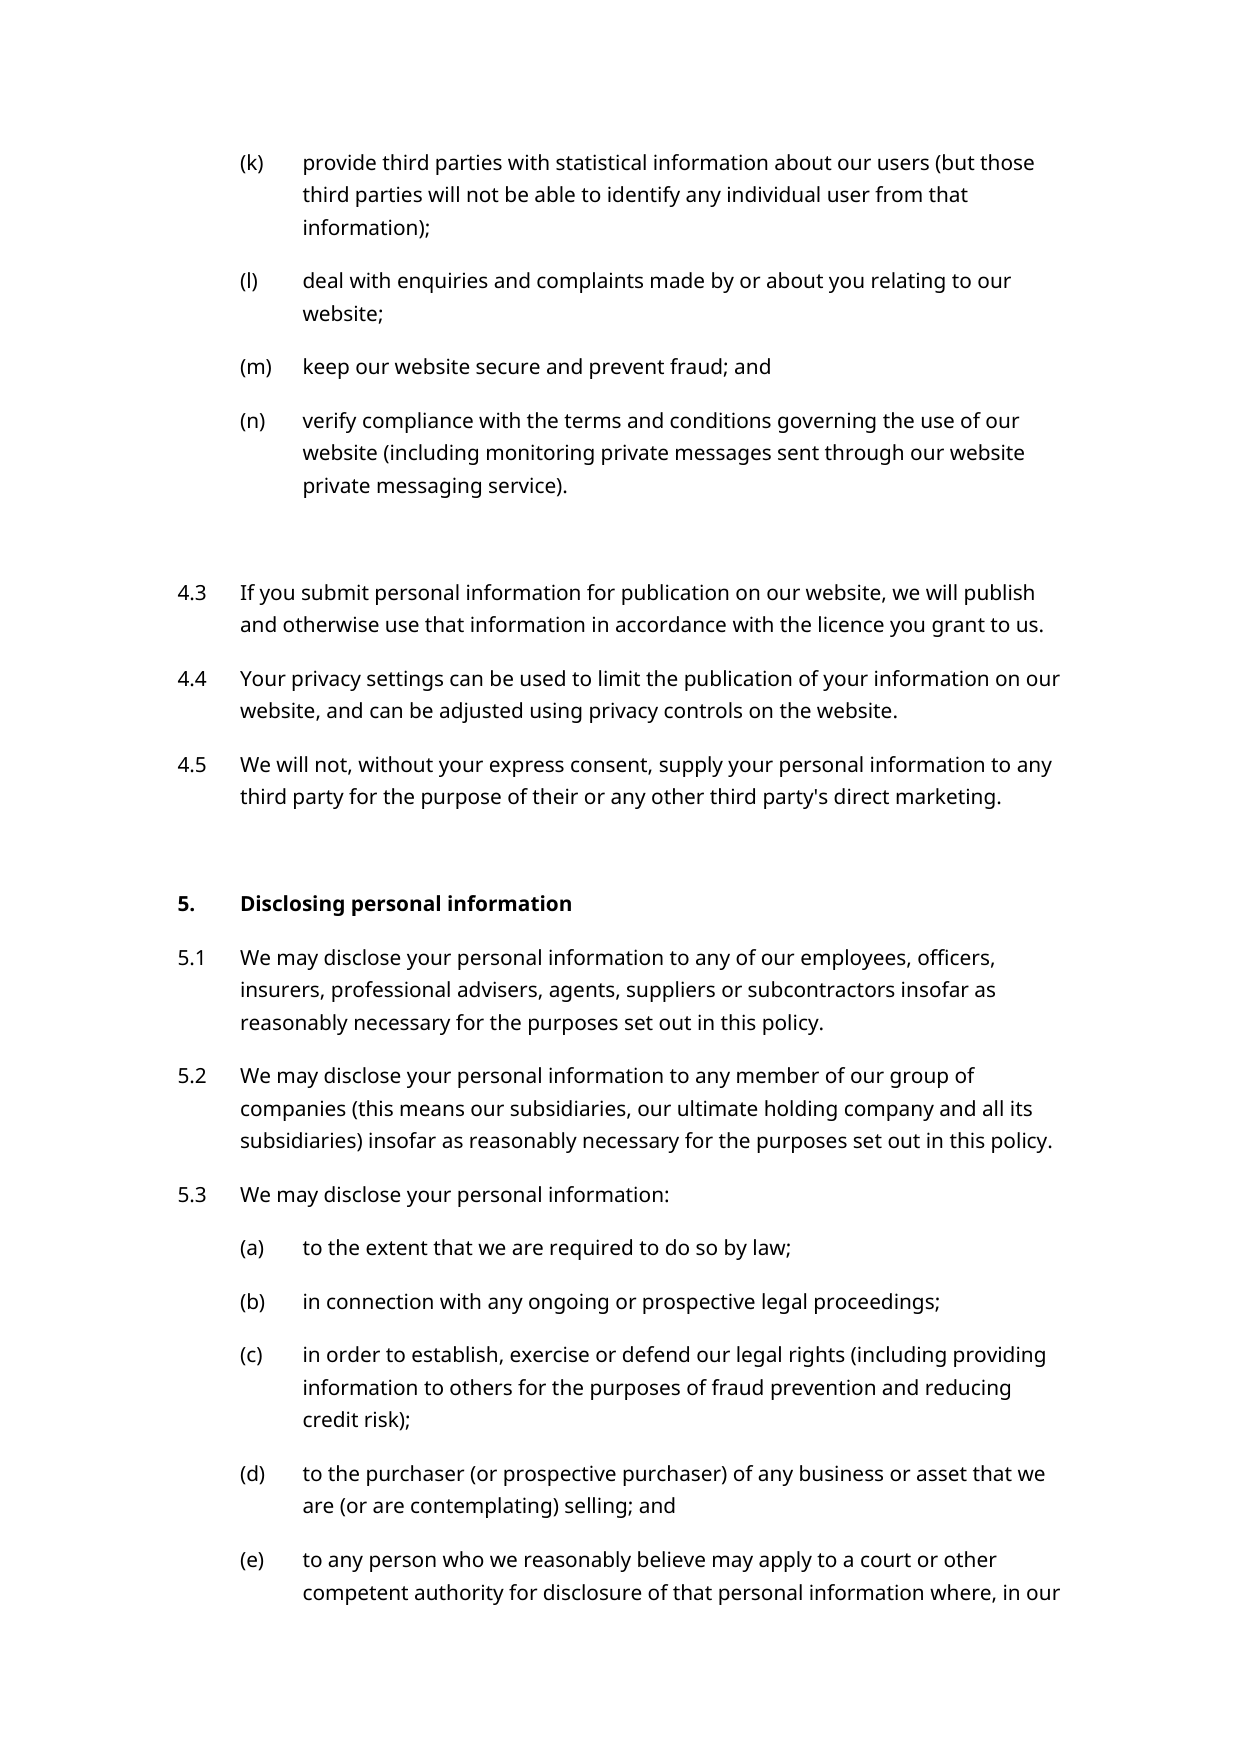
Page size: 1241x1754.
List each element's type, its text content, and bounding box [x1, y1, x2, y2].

text 4.5 We will not, without your express consent, supply your personal information to any third party for the purpose of their or any other third party's direct marketing. [177, 750, 1063, 811]
list (n) verify compliance with the terms and conditions governing the use of our website (including monitoring private messages sent through our website private messaging service). [240, 406, 1063, 499]
text 4.3 If you submit personal information for publication on our website, we will publish and otherwise use that information in accordance with the licence you grant to us. [177, 578, 1063, 639]
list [240, 1545, 1063, 1606]
text 4.4 Your privacy settings can be used to limit the publication of your information on our website, and can be adjusted using privacy controls on the website. [177, 664, 1063, 725]
list (b) in connection with any ongoing or prospective legal proceedings; [240, 1287, 1063, 1315]
list (m) keep our website secure and prevent fraud; and [240, 352, 1063, 381]
list (d) to the purchaser (or prospective purchaser) of any business or asset that we are (or are contemplating) selling; and [240, 1459, 1063, 1520]
text 5.2 We may disclose your personal information to any member of our group of companies (this means our subsidiaries, our ultimate holding company and all its subsidiaries) insofar as reasonably necessary for the purposes set out in this policy. [177, 1061, 1063, 1155]
list (c) in order to establish, exercise or defend our legal rights (including providing information to others for the purposes of fraud prevention and reducing credit risk); [240, 1340, 1063, 1434]
text 5. Disclosing personal information [177, 889, 1063, 918]
list (a) to the extent that we are required to do so by law; [240, 1233, 1063, 1262]
list (k) provide third parties with statistical information about our users (but those third parties will not be able to identify any individual user from that information); [240, 148, 1063, 241]
text 5.1 We may disclose your personal information to any of our employees, officers, insurers, professional advisers, agents, suppliers or subcontractors insofar as reasonably necessary for the purposes set out in this policy. [177, 943, 1063, 1036]
text 5.3 We may disclose your personal information: [177, 1180, 1063, 1208]
list (l) deal with enquiries and complaints made by or about you relating to our website; [240, 266, 1063, 327]
